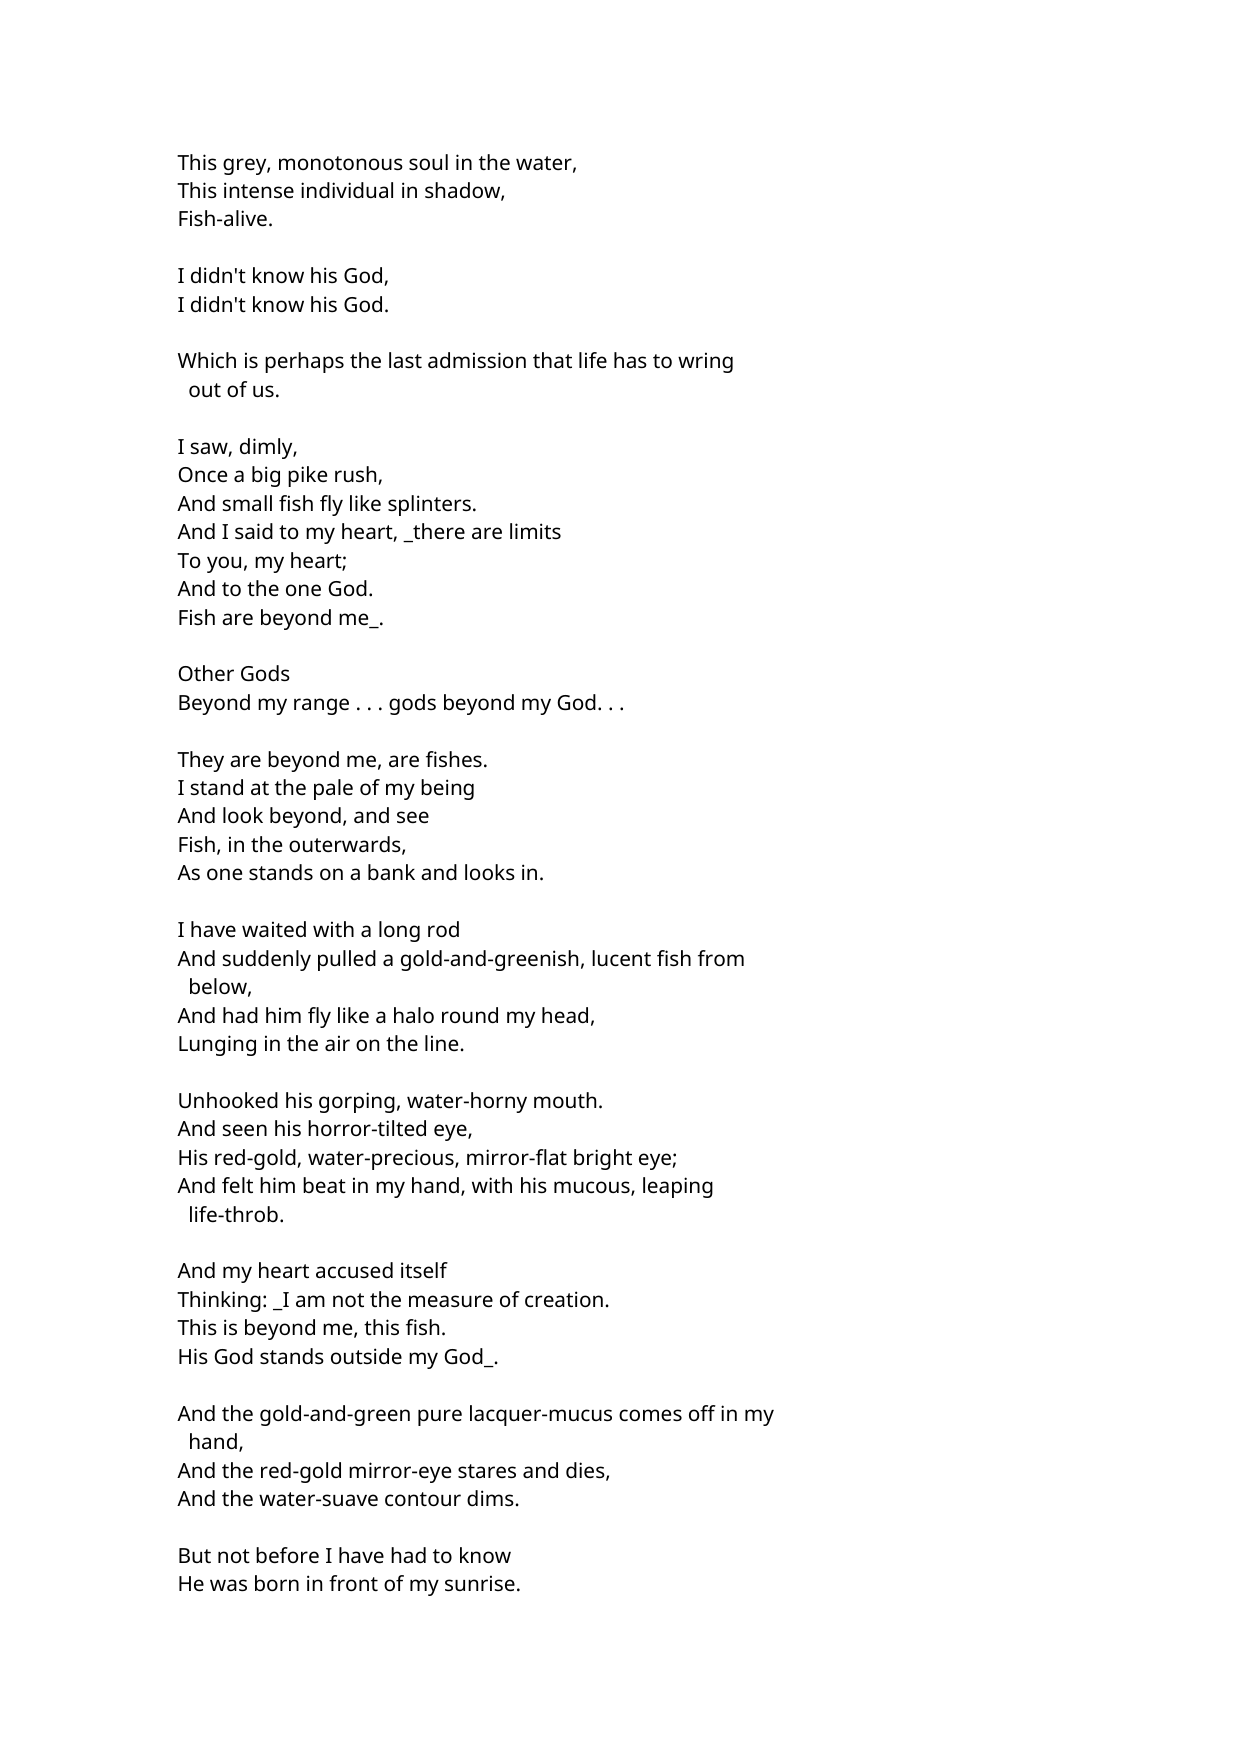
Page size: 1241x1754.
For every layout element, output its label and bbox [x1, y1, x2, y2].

text [152, 148, 1063, 1598]
